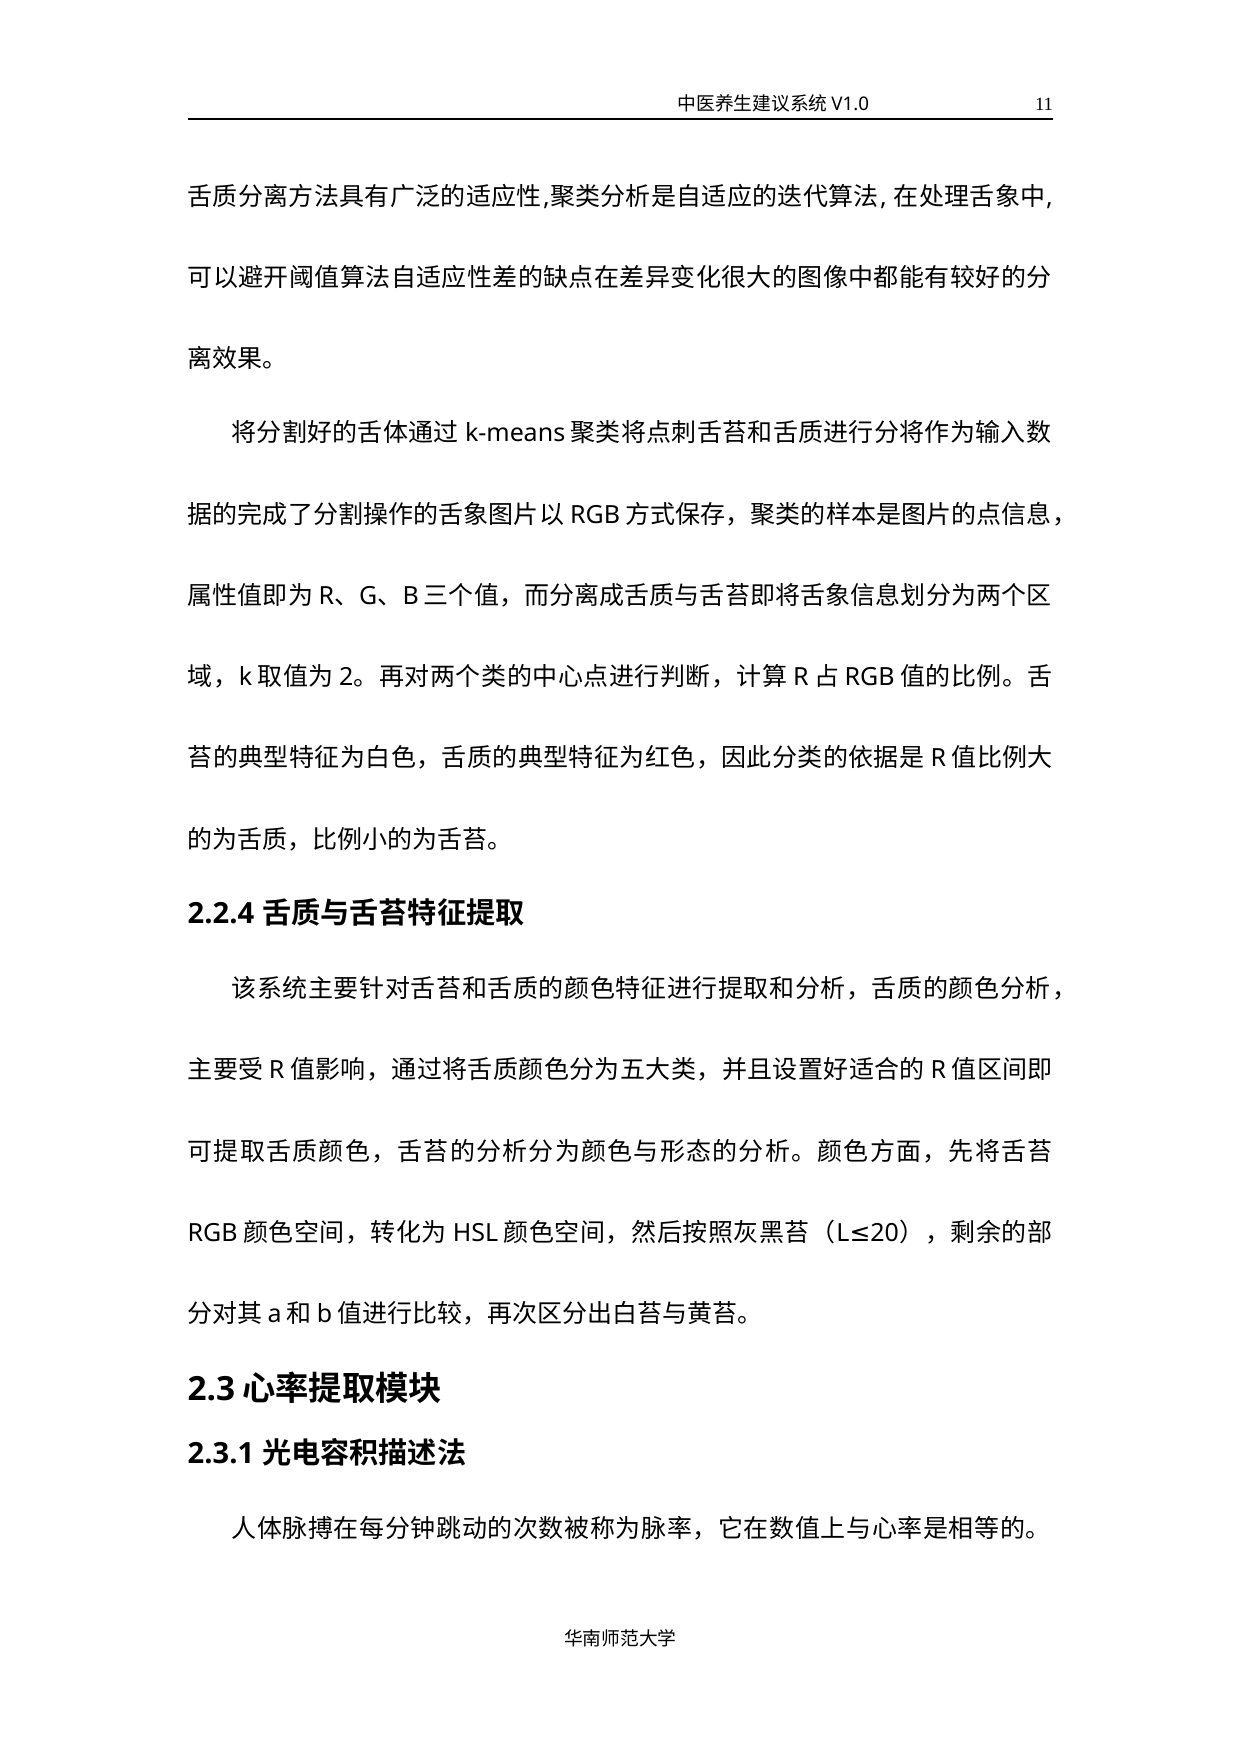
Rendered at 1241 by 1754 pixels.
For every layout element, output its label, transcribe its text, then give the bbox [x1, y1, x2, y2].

text 2.2.4 舌质与舌苔特征提取 [187, 879, 1053, 944]
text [187, 162, 1053, 389]
text 2.3.1 光电容积描述法 [187, 1418, 1053, 1483]
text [187, 1494, 1053, 1559]
text 该系统主要针对舌苔和舌质的颜色特征进行提取和分析，舌质的颜色分析，主要受R值影响，通过将舌质颜色分为五大类，并且设置好适合的R值区间即可提取舌质颜色，舌苔的分析分为颜色与形态的分析。颜色方面，先将舌苔RGB颜色空间，转化为HSL颜色空间，然后按照灰黑苔（L≤20），剩余的部分对其a和b值进行比较，再次区分出白苔与黄苔。 [187, 954, 1053, 1344]
text 将分割好的舌体通过k-means聚类将点刺舌苔和舌质进行分将作为输入数据的完成了分割操作的舌象图片以RGB方式保存，聚类的样本是图片的点信息，属性值即为R、G、B三个值，而分离成舌质与舌苔即将舌象信息划分为两个区域，k取值为2。再对两个类的中心点进行判断，计算R占RGB值的比例。舌苔的典型特征为白色，舌质的典型特征为红色，因此分类的依据是R值比例大的为舌质，比例小的为舌苔。 [187, 398, 1053, 870]
text 2.3心率提取模块 [187, 1353, 967, 1418]
